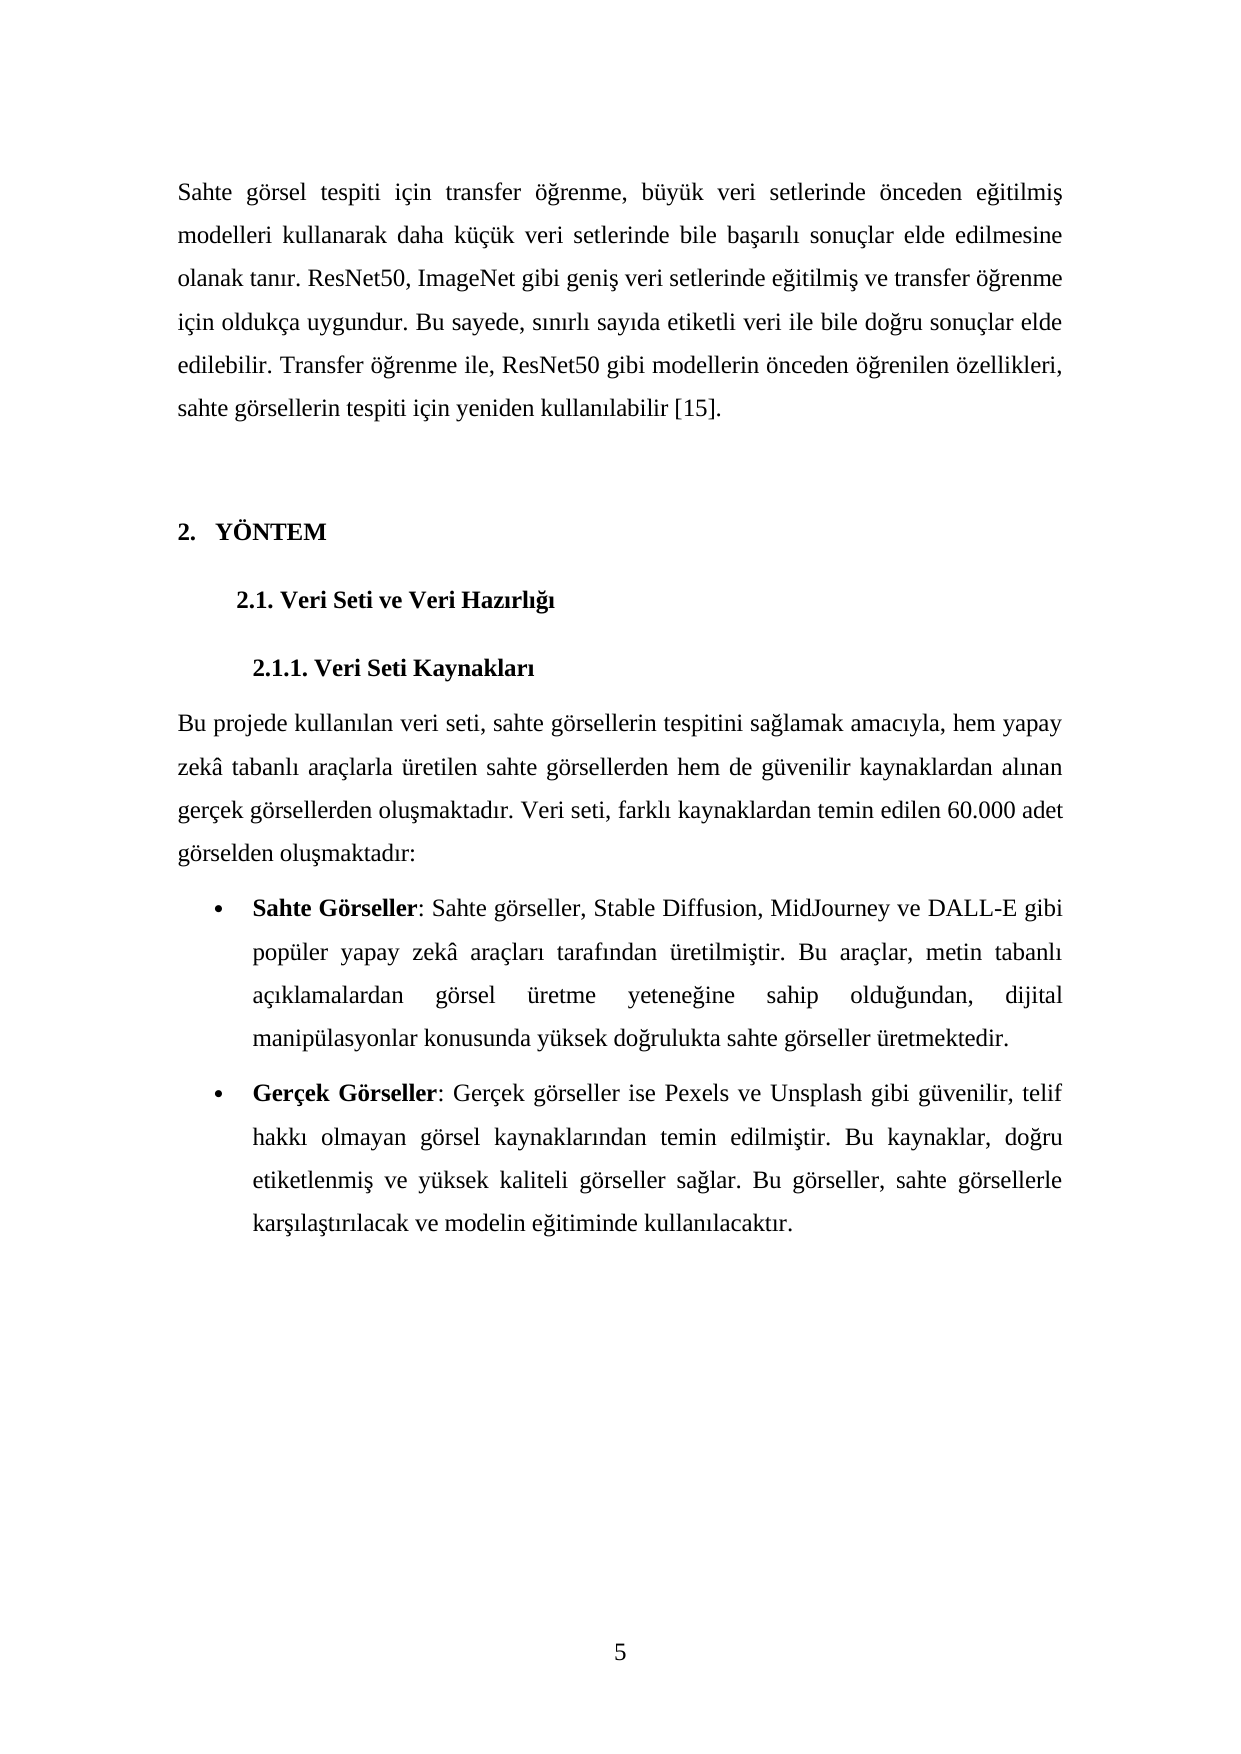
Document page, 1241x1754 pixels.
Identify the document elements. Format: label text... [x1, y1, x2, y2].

subtitle 2.1.1. Veri Seti Kaynakları [205, 653, 1063, 682]
list Sahte Görseller: Sahte görseller, Stable Diffusion, MidJourney ve DALL-E gibi popüler yapay zekâ araçları tarafından üretilmiştir. Bu araçlar, metin tabanlı açıklamalardan görsel üretme yeteneğine sahip olduğundan, dijital manipülasyonlar konusunda yüksek doğrulukta sahte görseller üretmektedir. [215, 893, 1063, 1052]
subtitle Veri Seti ve Veri Hazırlığı [236, 585, 1063, 613]
list Gerçek Görseller: Gerçek görseller ise Pexels ve Unsplash gibi güvenilir, telif hakkı olmayan görsel kaynaklarından temin edilmiştir. Bu kaynaklar, doğru etiketlenmiş ve yüksek kaliteli görseller sağlar. Bu görseller, sahte görsellerle karşılaştırılacak ve modelin eğitiminde kullanılacaktır. [215, 1078, 1063, 1237]
text Bu projede kullanılan veri seti, sahte görsellerin tespitini sağlamak amacıyla, hem yapay zekâ tabanlı araçlarla üretilen sahte görsellerden hem de güvenilir kaynaklardan alınan gerçek görsellerden oluşmaktadır. Veri seti, farklı kaynaklardan temin edilen 60.000 adet görselden oluşmaktadır: [177, 708, 1063, 867]
subtitle YÖNTEM [177, 517, 1063, 545]
text Sahte görsel tespiti için transfer öğrenme, büyük veri setlerinde önceden eğitilmiş modelleri kullanarak daha küçük veri setlerinde bile başarılı sonuçlar elde edilmesine olanak tanır. ResNet50, ImageNet gibi geniş veri setlerinde eğitilmiş ve transfer öğrenme için oldukça uygundur. Bu sayede, sınırlı sayıda etiketli veri ile bile doğru sonuçlar elde edilebilir. Transfer öğrenme ile, ResNet50 gibi modellerin önceden öğrenilen özellikleri, sahte görsellerin tespiti için yeniden kullanılabilir [15]. [177, 177, 1063, 422]
